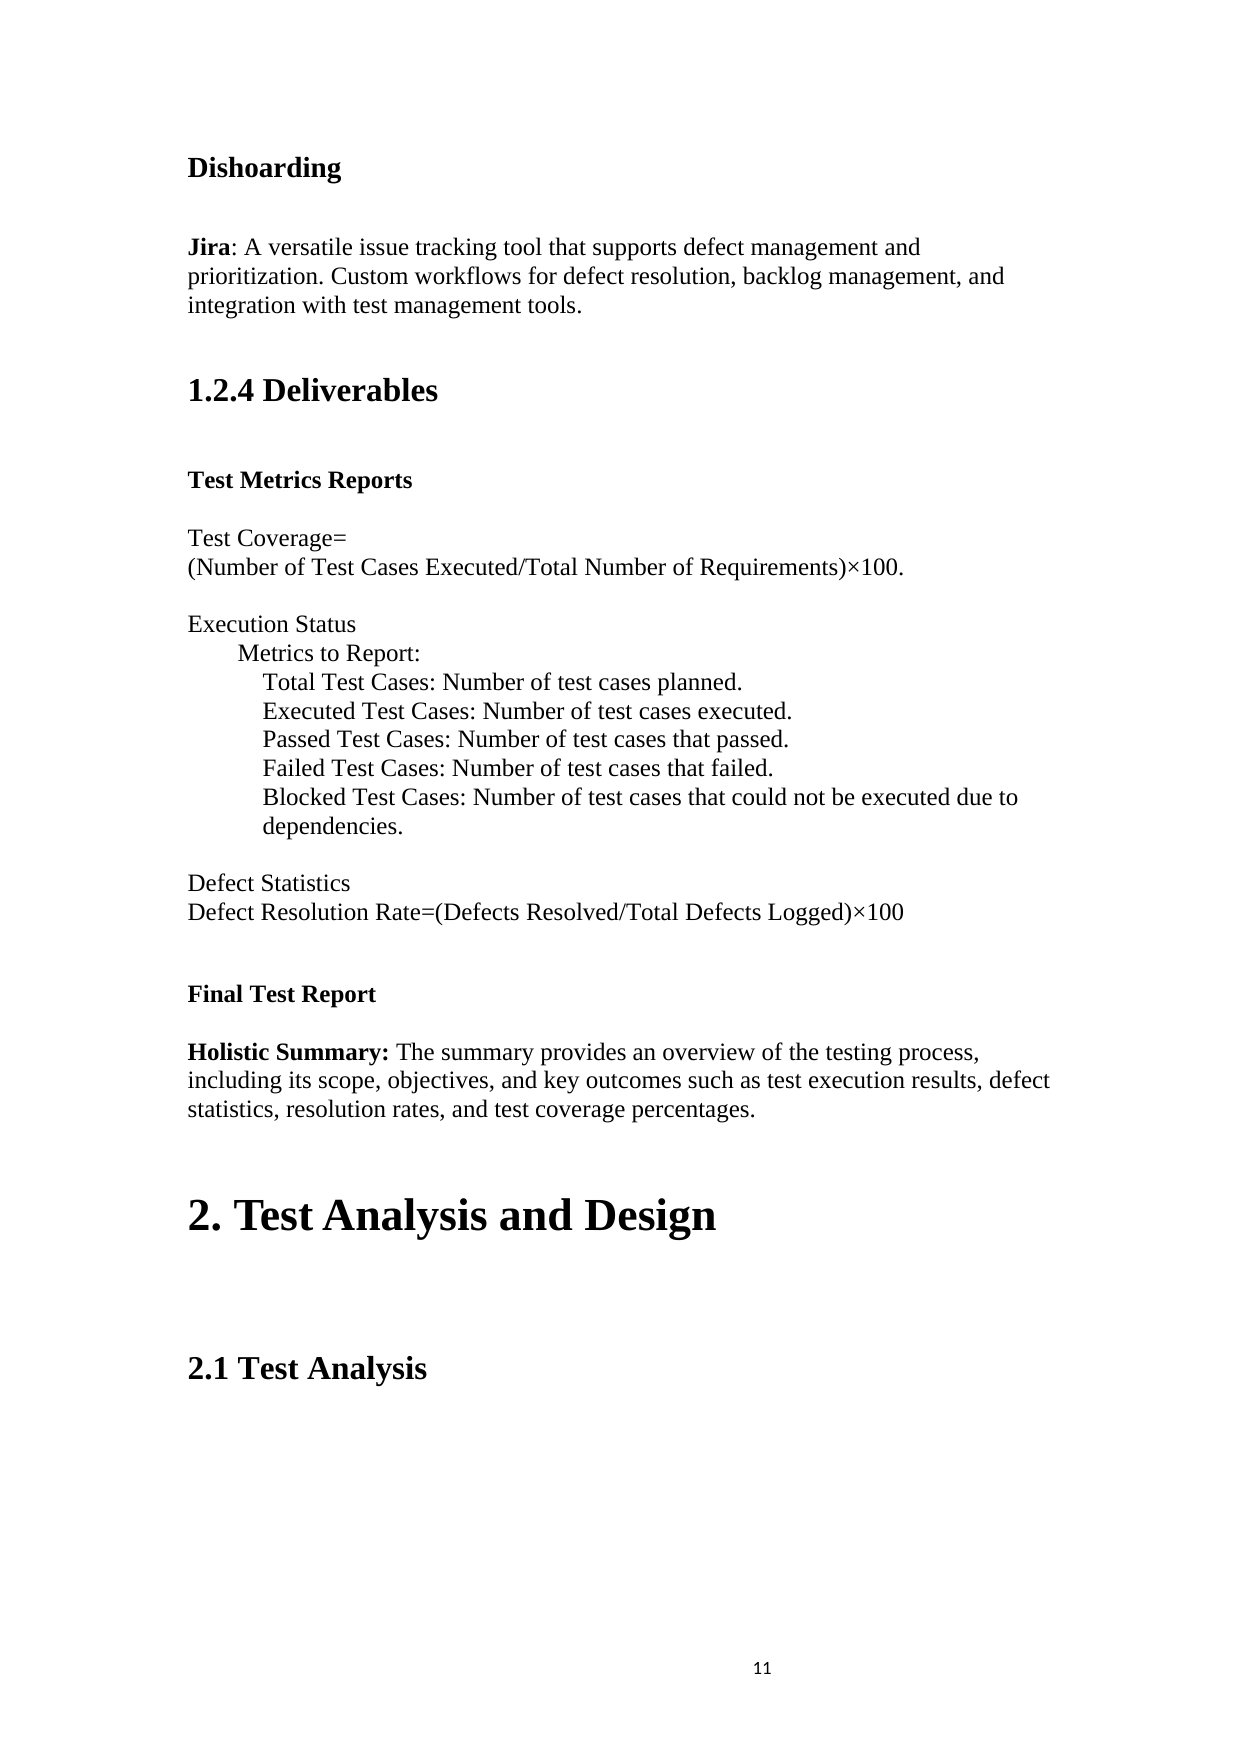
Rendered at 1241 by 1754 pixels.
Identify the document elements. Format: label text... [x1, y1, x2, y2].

subtitle Deliverables [187, 370, 1053, 408]
text Jira: A versatile issue tracking tool that supports defect management and prioritization. Custom workflows for defect resolution, backlog management, and integration with test management tools. [187, 232, 1053, 319]
list Holistic Summary: The summary provides an overview of the testing process, including its scope, objectives, and key outcomes such as test execution results, defect statistics, resolution rates, and test coverage percentages. [187, 1037, 1053, 1123]
text Blocked Test Cases: Number of test cases that could not be executed due to dependencies. [262, 782, 1053, 839]
text Failed Test Cases: Number of test cases that failed. [262, 753, 1053, 782]
text Metrics to Report: [187, 638, 1053, 667]
text Defect Resolution Rate=(Defects Resolved/Total Defects Logged)×100 [187, 897, 1053, 926]
subtitle Test Analysis [187, 1349, 1053, 1387]
text Test Metrics Reports [187, 465, 1053, 494]
text Executed Test Cases: Number of test cases executed. [262, 696, 1053, 724]
text Execution Status [187, 609, 1053, 638]
subtitle Test Analysis and Design [187, 1187, 1053, 1240]
text Test Coverage= [187, 523, 1053, 552]
text (Number of Test Cases Executed/Total Number of Requirements)×100. [187, 552, 1053, 581]
text Defect Statistics [187, 868, 1053, 897]
text Passed Test Cases: Number of test cases that passed. [262, 724, 1053, 753]
text Total Test Cases: Number of test cases planned. [262, 667, 1053, 696]
text Final Test Report [187, 979, 1053, 1008]
subtitle Dishoarding [187, 150, 1053, 183]
